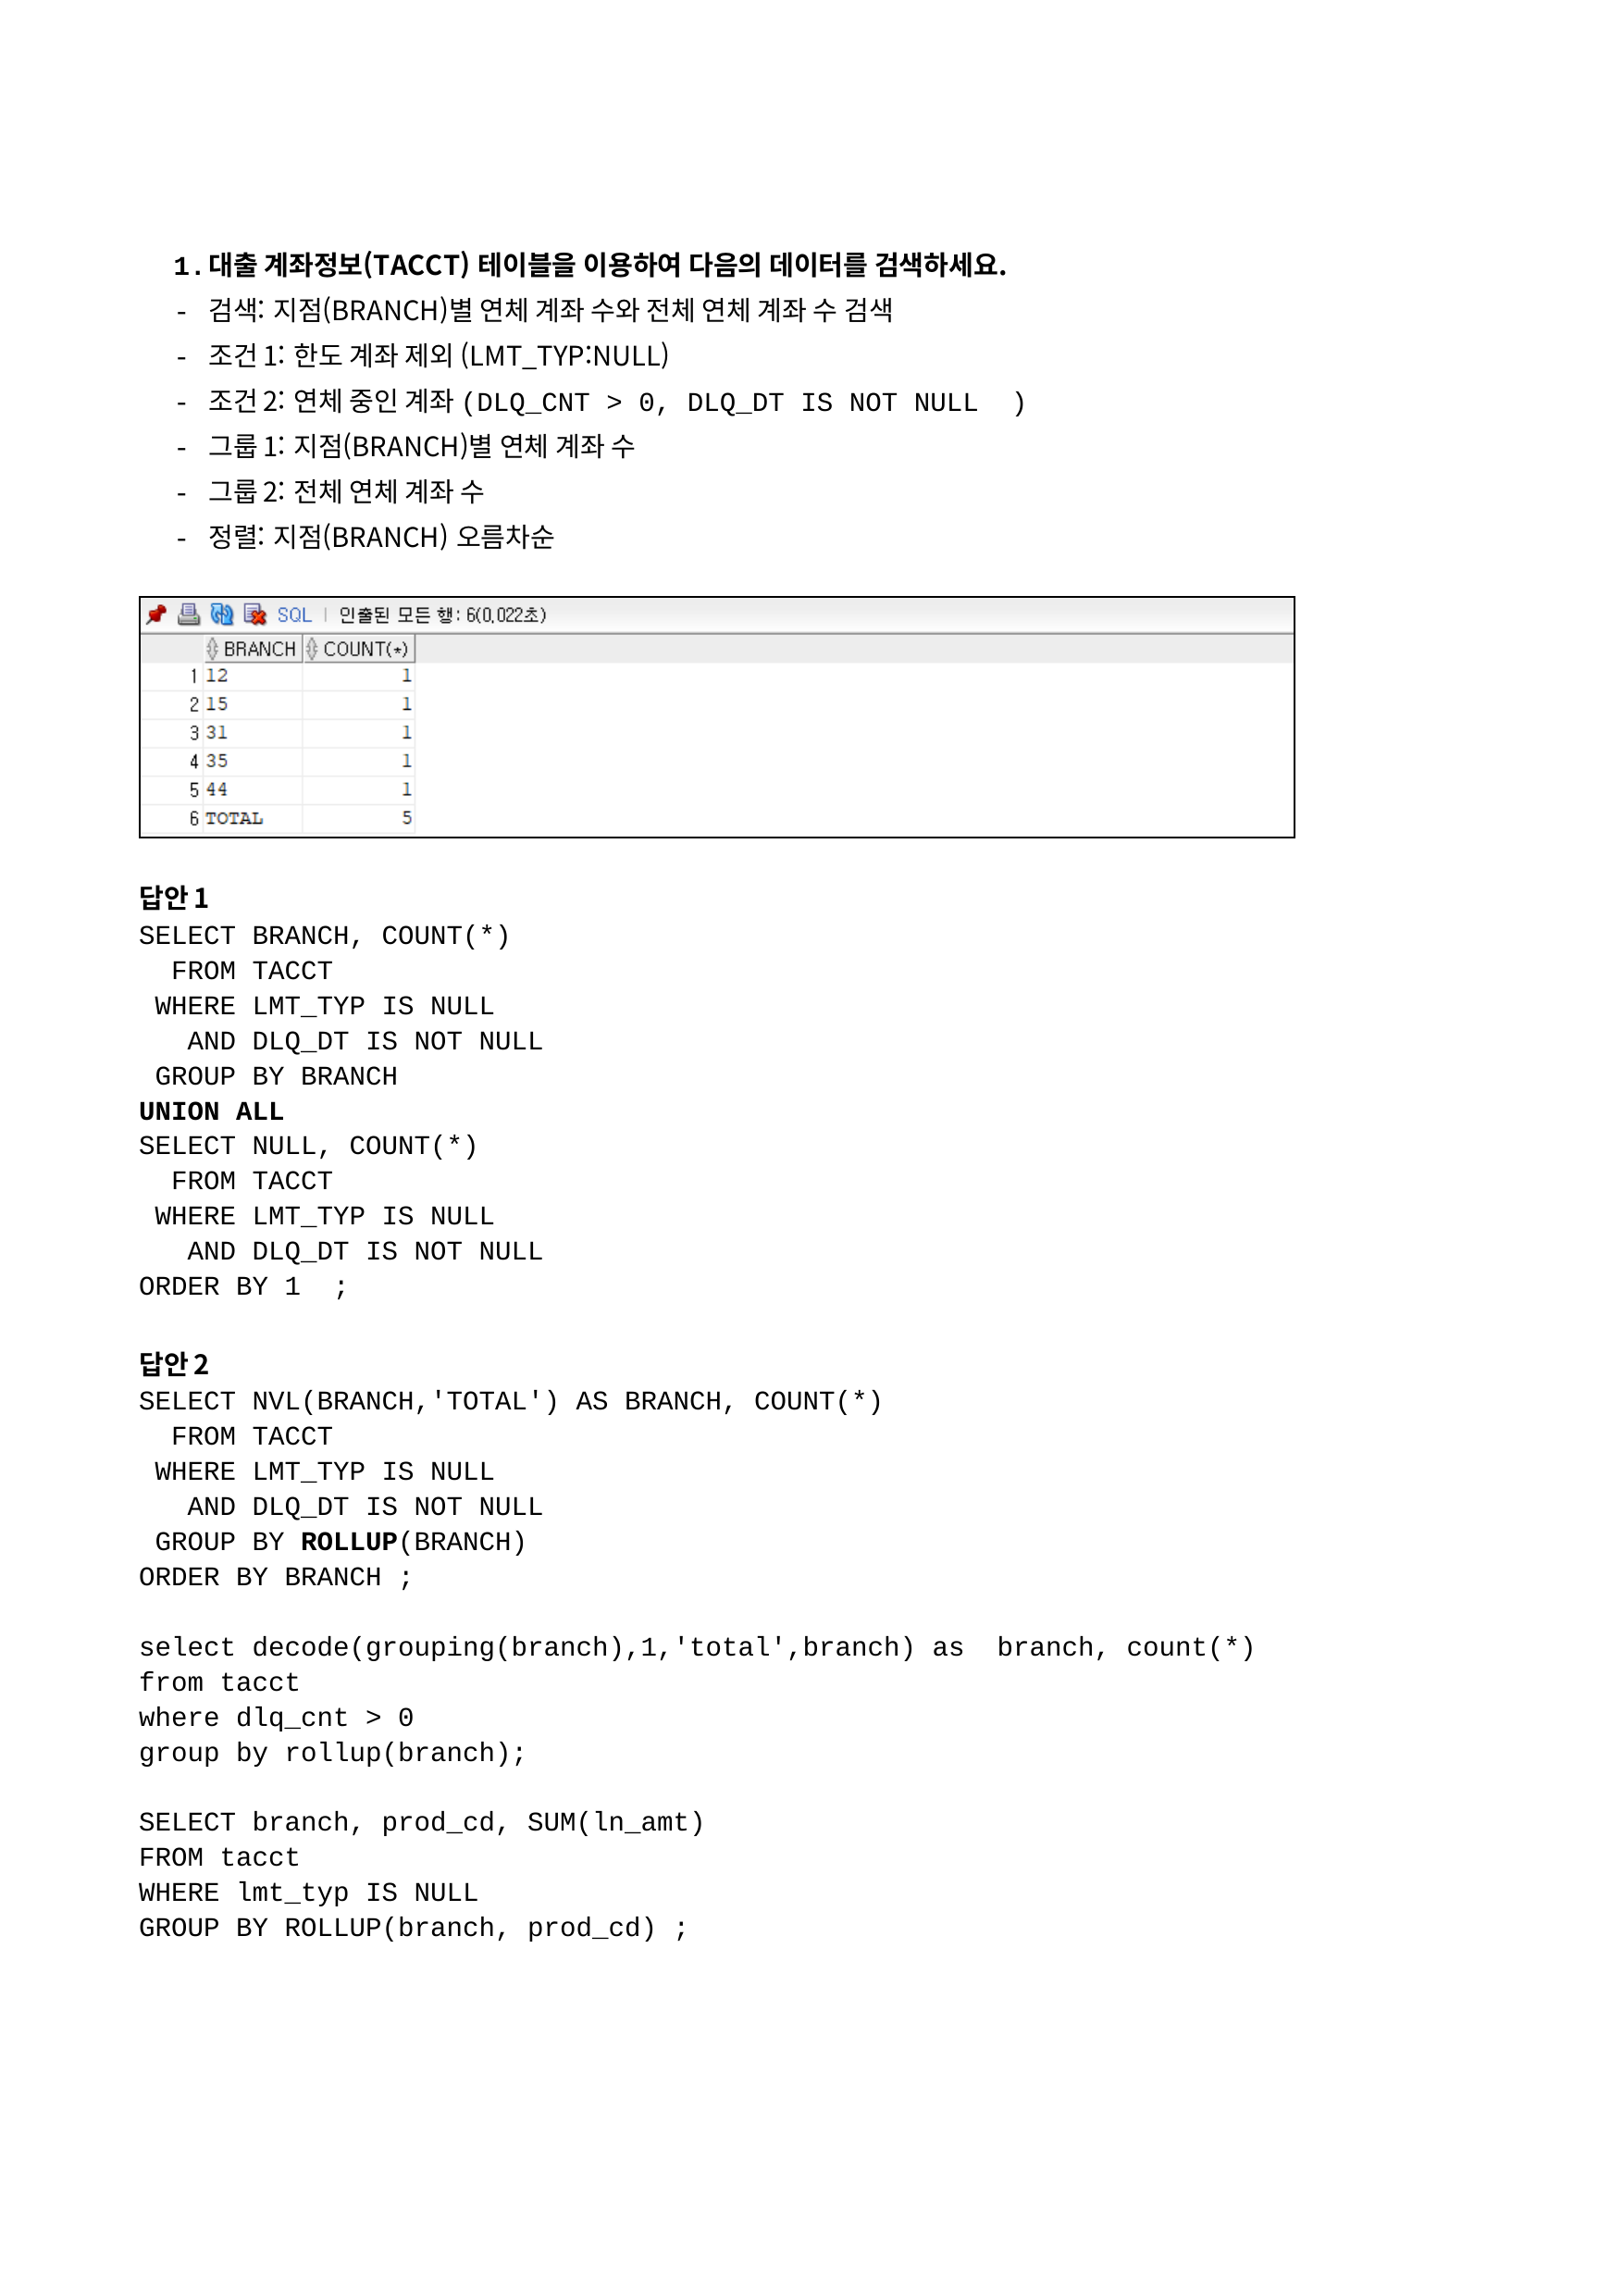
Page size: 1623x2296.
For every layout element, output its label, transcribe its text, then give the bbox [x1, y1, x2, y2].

text SELECT NVL(BRANCH,'TOTAL') AS BRANCH, COUNT(*) [139, 1388, 1484, 1419]
text GROUP BY ROLLUP(BRANCH) [139, 1528, 1484, 1558]
text where dlq_cnt > 0 [139, 1704, 1484, 1734]
text select decode(grouping(branch),1,'total',branch) as branch, count(*) [139, 1633, 1484, 1664]
list 조건1: 한도 계좌 제외 (LMT_TYP:NULL) [173, 335, 1484, 374]
text FROM TACCT [139, 1423, 1484, 1454]
text AND DLQ_DT IS NOT NULL [139, 1237, 1484, 1268]
text GROUP BY ROLLUP(branch, prod_cd) ; [139, 1914, 1484, 1944]
text SELECT BRANCH, COUNT(*) [139, 922, 1484, 952]
text FROM TACCT [139, 1168, 1484, 1198]
text group by rollup(branch); [139, 1739, 1484, 1769]
list 대출 계좌정보(TACCT) 테이블을 이용하여 다음의 데이터를 검색하세요. [173, 244, 1484, 283]
text AND DLQ_DT IS NOT NULL [139, 1493, 1484, 1523]
text 답안1 [139, 877, 1484, 916]
text SELECT NULL, COUNT(*) [139, 1133, 1484, 1163]
text SELECT branch, prod_cd, SUM(ln_amt) [139, 1809, 1484, 1840]
text ORDER BY 1 ; [139, 1272, 1484, 1303]
text UNION ALL [139, 1098, 1484, 1128]
text AND DLQ_DT IS NOT NULL [139, 1027, 1484, 1058]
list 그룹1: 지점(BRANCH)별 연체 계좌 수 [173, 425, 1484, 465]
text WHERE LMT_TYP IS NULL [139, 992, 1484, 1023]
text from tacct [139, 1669, 1484, 1699]
text 답안2 [139, 1343, 1484, 1382]
text GROUP BY BRANCH [139, 1062, 1484, 1093]
picture [141, 598, 1294, 837]
text ORDER BY BRANCH ; [139, 1563, 1484, 1594]
list 조건2: 연체 중인 계좌 (DLQ_CNT > 0, DLQ_DT IS NOT NULL ) [173, 380, 1484, 419]
text FROM tacct [139, 1844, 1484, 1875]
list 검색: 지점(BRANCH)별 연체 계좌 수와 전체 연체 계좌 수 검색 [173, 290, 1484, 329]
text WHERE lmt_typ IS NULL [139, 1880, 1484, 1909]
list 정렬: 지점(BRANCH) 오름차순 [173, 515, 1484, 555]
text FROM TACCT [139, 957, 1484, 987]
list 그룹2: 전체 연체 계좌 수 [173, 470, 1484, 510]
text WHERE LMT_TYP IS NULL [139, 1458, 1484, 1488]
text WHERE LMT_TYP IS NULL [139, 1202, 1484, 1233]
